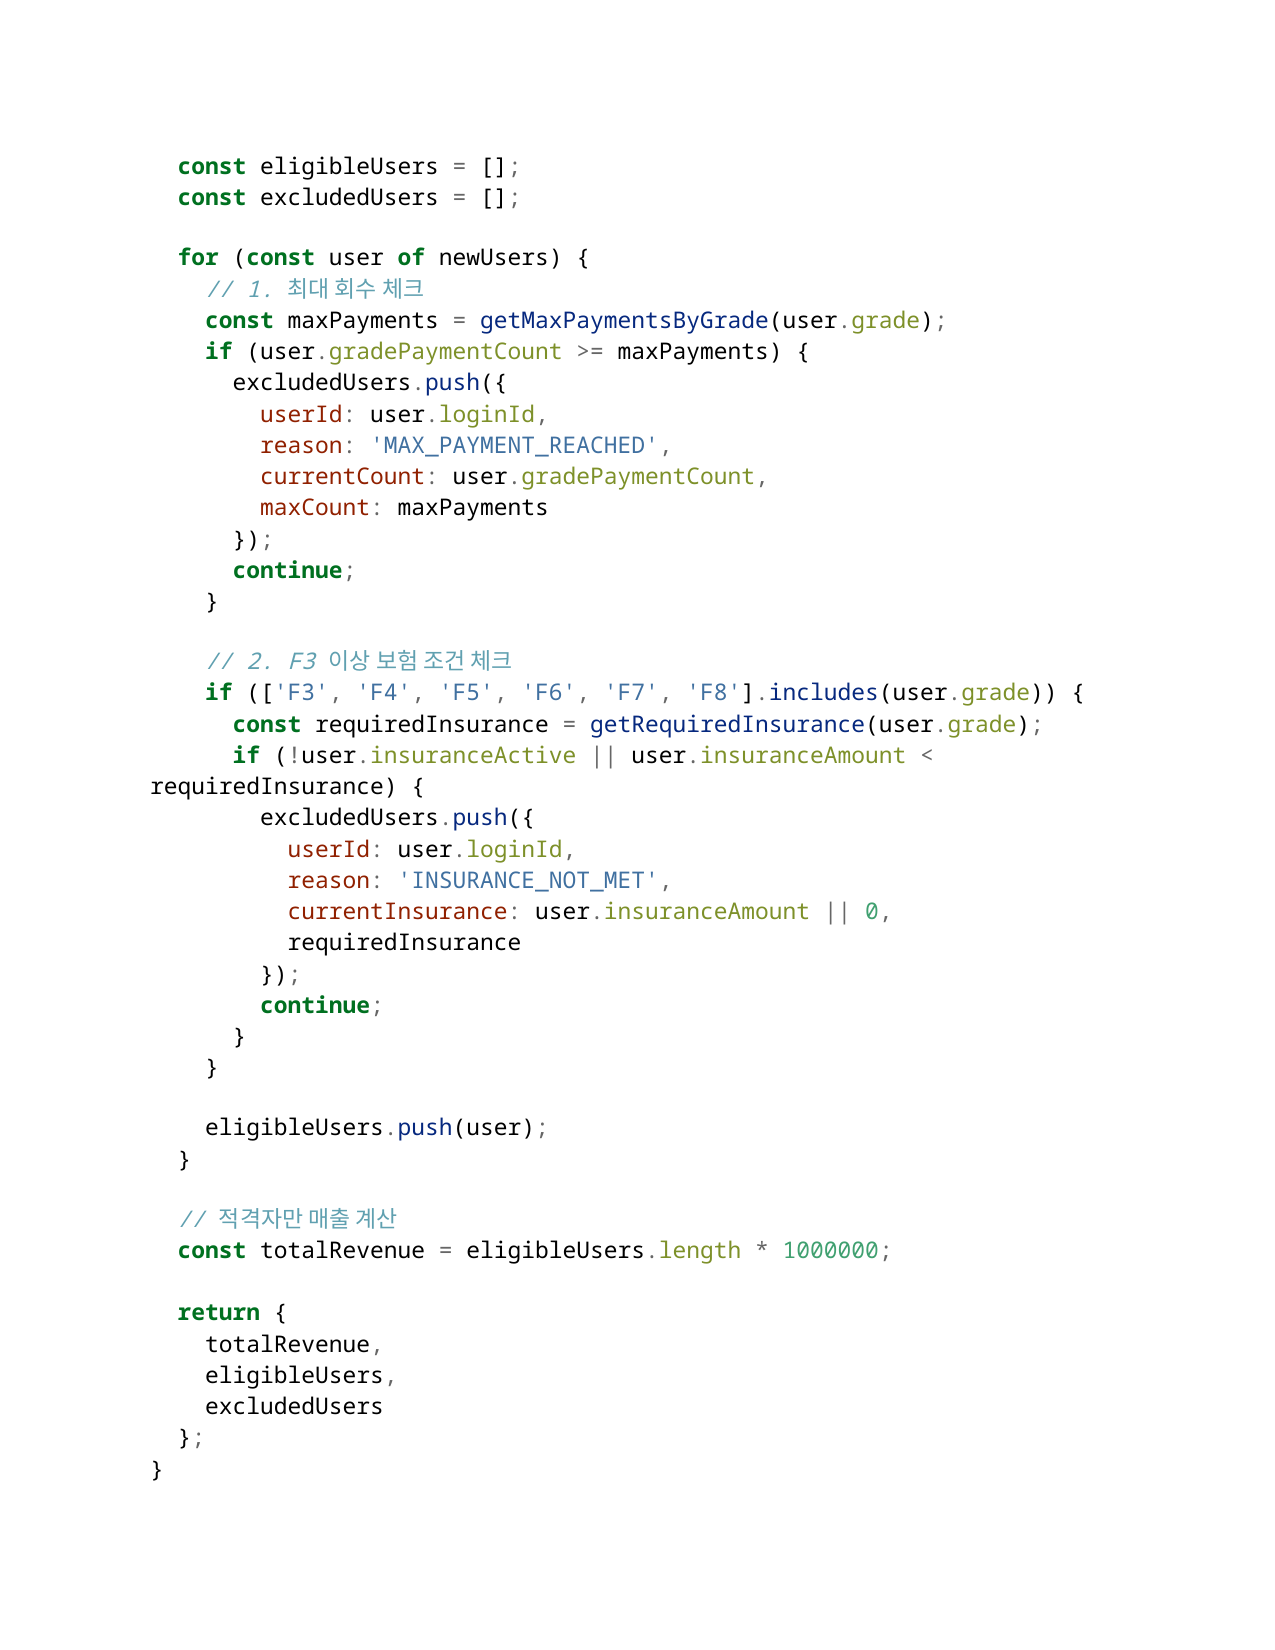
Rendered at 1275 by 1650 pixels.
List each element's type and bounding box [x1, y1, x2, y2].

text [150, 150, 1125, 1484]
